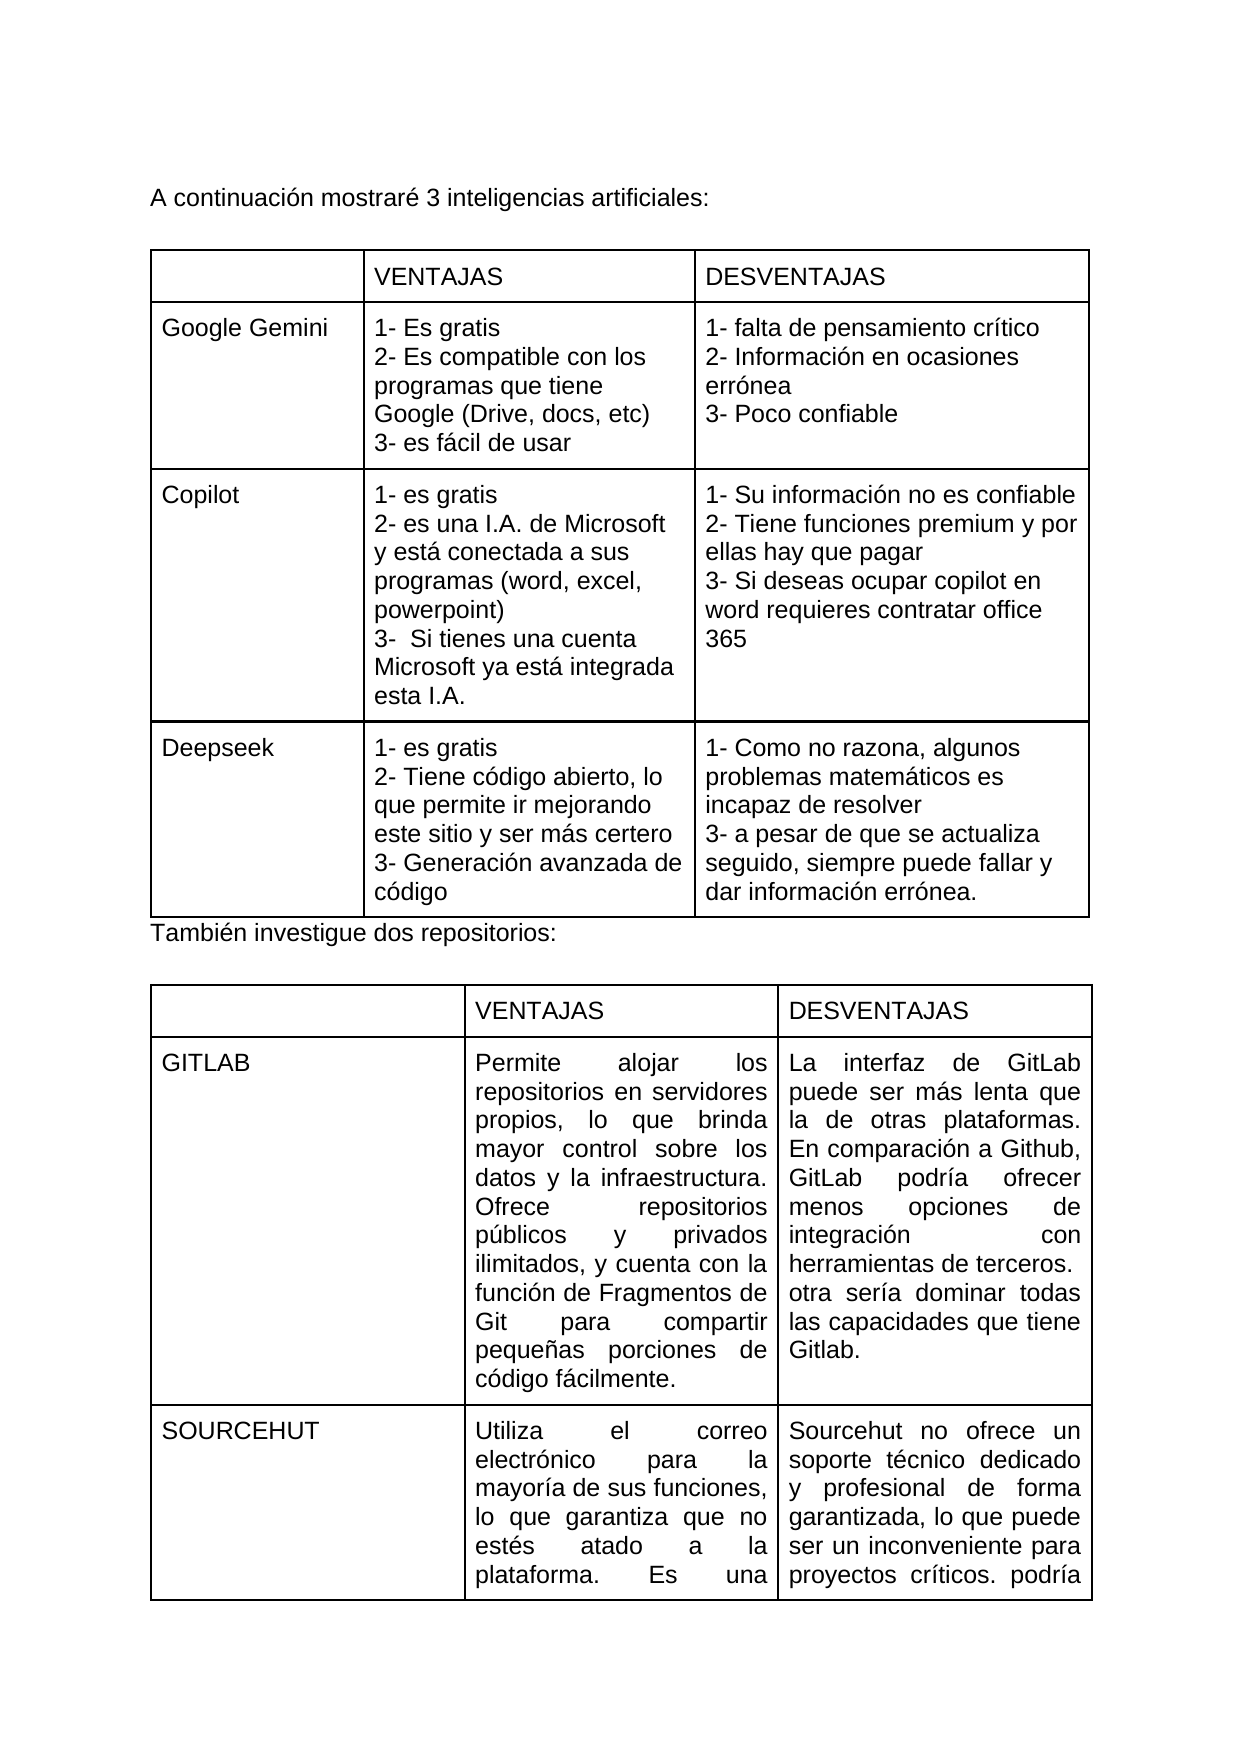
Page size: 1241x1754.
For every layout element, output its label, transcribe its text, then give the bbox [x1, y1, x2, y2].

table_cell GITLAB [152, 1038, 464, 1403]
table_cell SOURCEHUT [152, 1406, 464, 1599]
table_cell 1- es gratis 2- es una I.A. de Microsoft y está conectada a sus programas (word, excel, powerpoint) 3- Si tienes una cuenta Microsoft ya está integrada esta I.A. [365, 470, 694, 720]
table_cell 1- es gratis 2- Tiene código abierto, lo que permite ir mejorando este sitio y ser más certero 3- Generación avanzada de código [365, 723, 694, 916]
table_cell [466, 1406, 777, 1599]
table_header DESVENTAJAS [779, 986, 1091, 1036]
table_header [152, 251, 363, 301]
table_cell 1- falta de pensamiento crítico 2- Información en ocasiones errónea 3- Poco confiable [696, 303, 1088, 467]
table_header DESVENTAJAS [696, 251, 1088, 301]
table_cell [779, 1406, 1091, 1599]
text A continuación mostraré 3 inteligencias artificiales: [150, 183, 1090, 212]
table_cell Permite alojar los repositorios en servidores propios, lo que brinda mayor control sobre los datos y la infraestructura. Ofrece repositorios públicos y privados ilimitados, y cuenta con la función de Fragmentos de Git para compartir pequeñas porciones de código fácilmente. [466, 1038, 777, 1403]
table_cell 1- Es gratis 2- Es compatible con los programas que tiene Google (Drive, docs, etc) 3- es fácil de usar [365, 303, 694, 467]
table_cell 1- Como no razona, algunos problemas matemáticos es incapaz de resolver 3- a pesar de que se actualiza seguido, siempre puede fallar y dar información errónea. [696, 723, 1088, 916]
table_cell 1- Su información no es confiable 2- Tiene funciones premium y por ellas hay que pagar 3- Si deseas ocupar copilot en word requieres contratar office 365 [696, 470, 1088, 720]
table_cell Copilot [152, 470, 363, 720]
text También investigue dos repositorios: [150, 918, 1090, 947]
table_header VENTAJAS [365, 251, 694, 301]
table_header [152, 986, 464, 1036]
table_cell La interfaz de GitLab puede ser más lenta que la de otras plataformas. En comparación a Github, GitLab podría ofrecer menos opciones de integración con herramientas de terceros. otra sería dominar todas las capacidades que tiene Gitlab. [779, 1038, 1091, 1403]
table_cell Google Gemini [152, 303, 363, 467]
table_cell Deepseek [152, 723, 363, 916]
table_header VENTAJAS [466, 986, 777, 1036]
